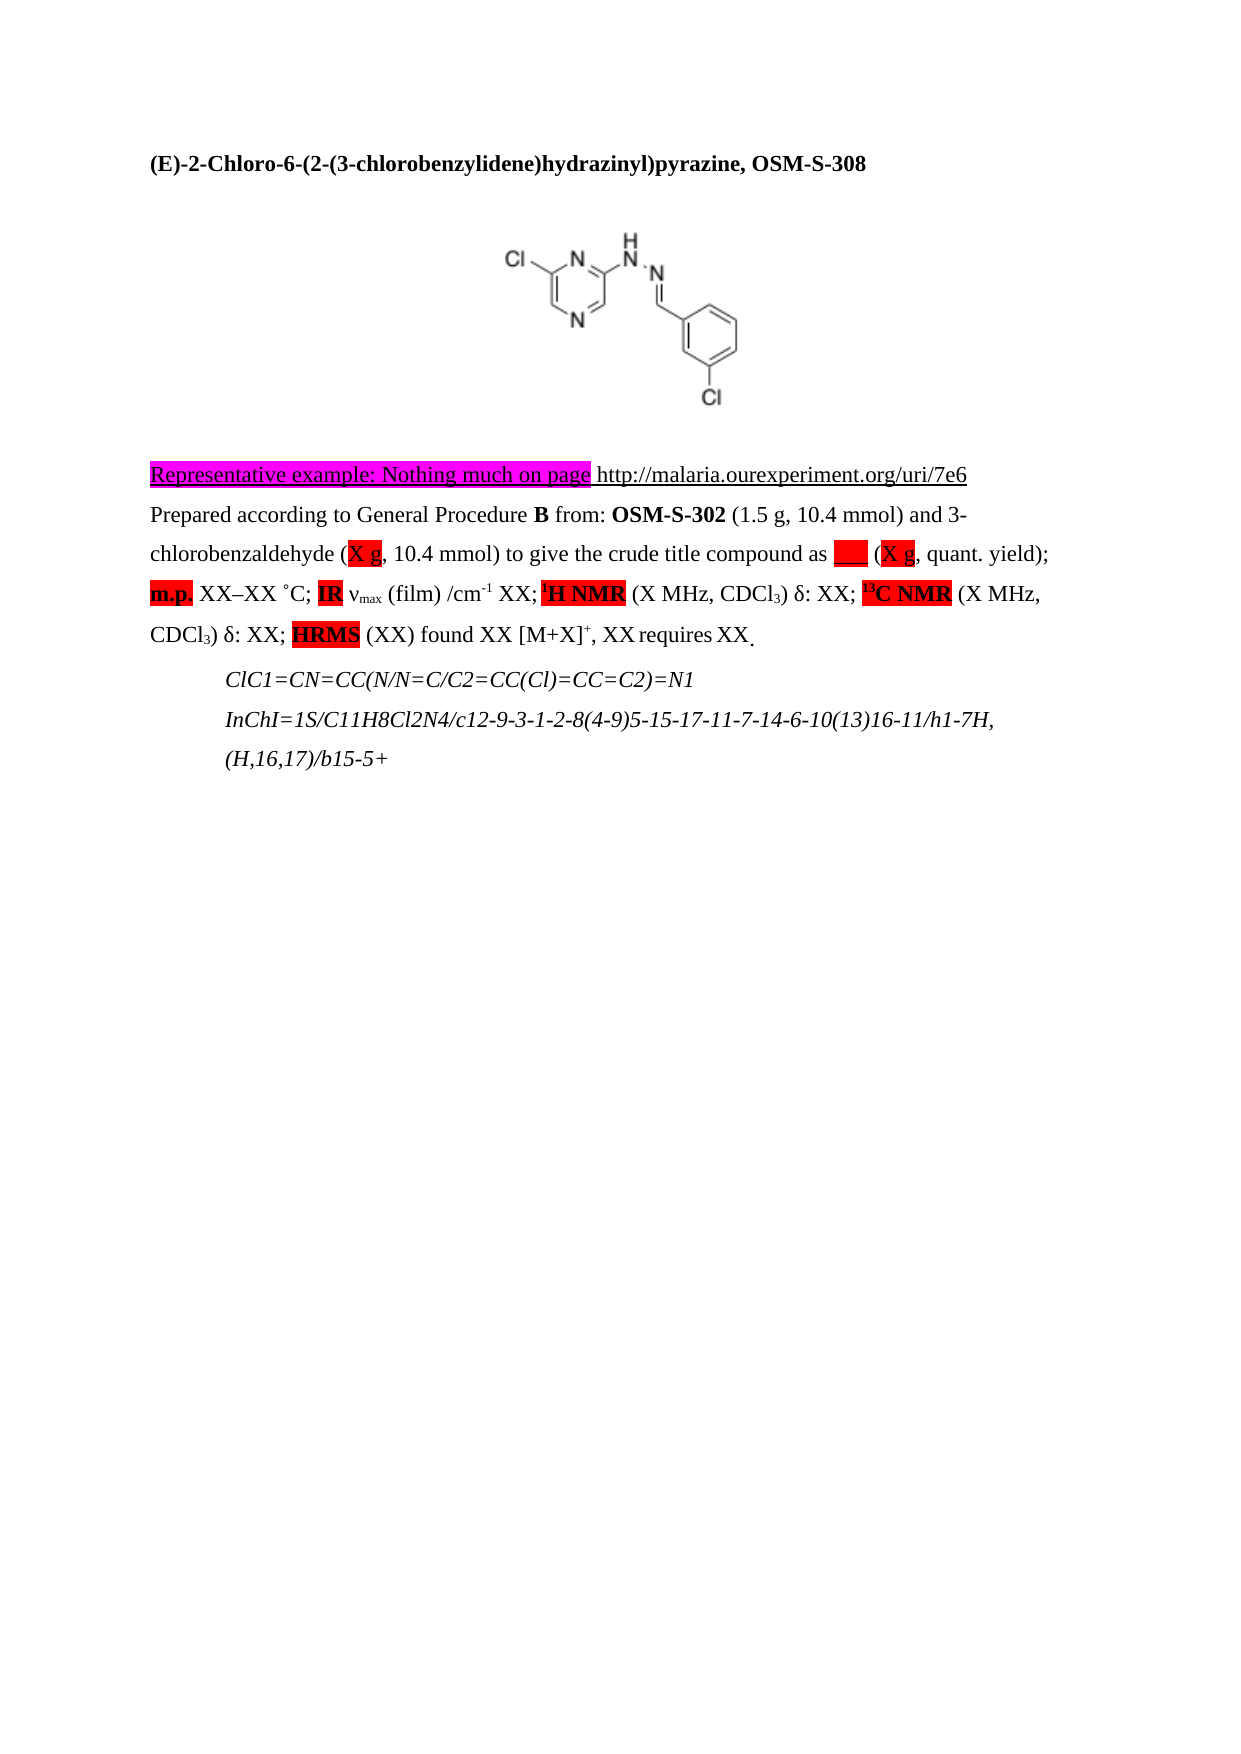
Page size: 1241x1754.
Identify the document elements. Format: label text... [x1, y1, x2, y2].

text Representative example: Nothing much on page http://malaria.ourexperiment.org/uri/7e6 [591, 461, 1090, 488]
text ClC1=CN=CC(N/N=C/C2=CC(Cl)=CC=C2)=N1 [150, 666, 1090, 693]
text Prepared according to General Procedure B from: OSM-S-302 (1.5 g, 10.4 mmol) and 3-chlorobenzaldehyde (X g, 10.4 mmol) to give the crude title compound as ___ (X g, quant. yield); m.p. XX–XX ˚C; IR νmax (film) /cm-1 XX; 1H NMR (X MHz, CDCl3) δ: XX; 13C NMR (X MHz, CDCl3) δ: XX; HRMS (XX) found XX [M+X]+, XX requires XX. [150, 501, 1090, 651]
text InChI=1S/C11H8Cl2N4/c12-9-3-1-2-8(4-9)5-15-17-11-7-14-6-10(13)16-11/h1-7H,(H,16,17)/b15-5+ [225, 706, 1090, 772]
text (E)-2-Chloro-6-(2-(3-chlorobenzylidene)hydrazinyl)pyrazine, OSM-S-308 [150, 150, 1090, 176]
